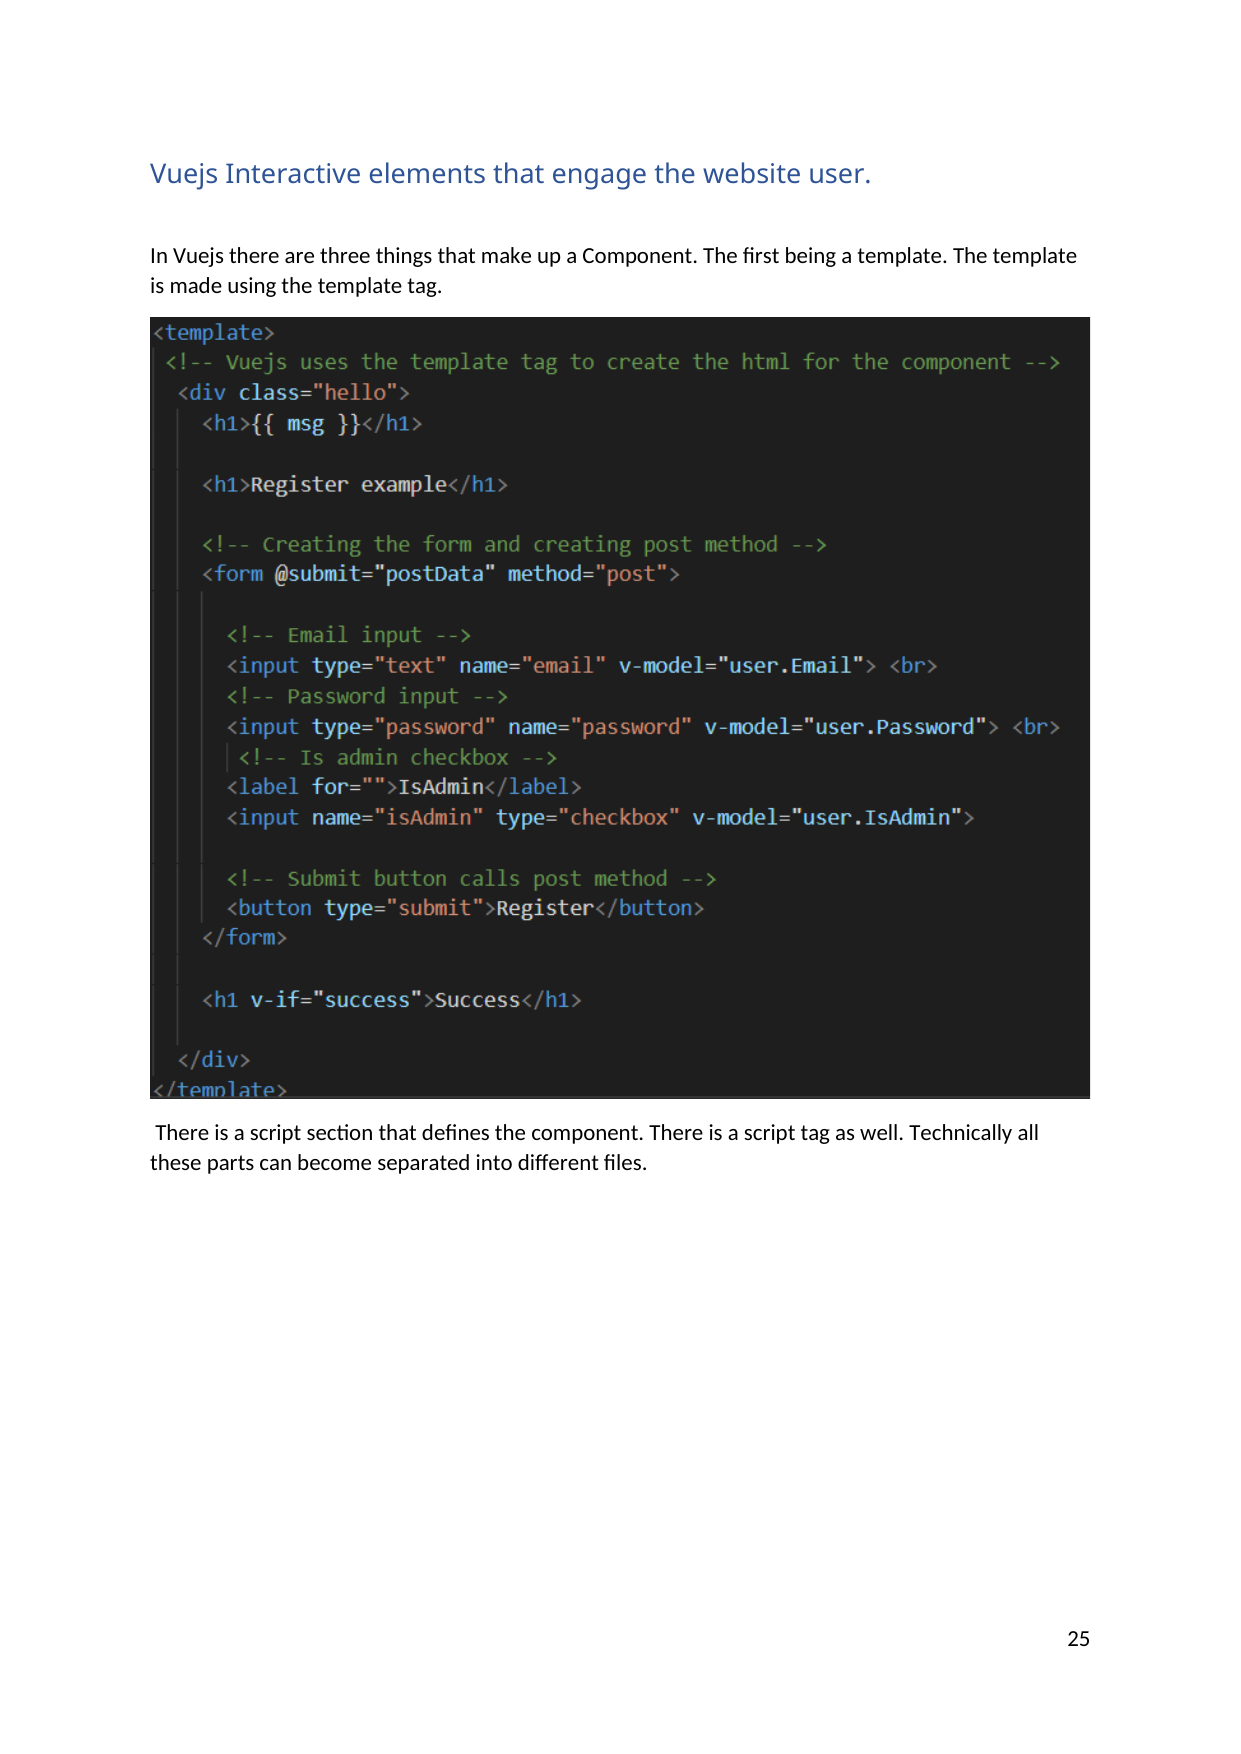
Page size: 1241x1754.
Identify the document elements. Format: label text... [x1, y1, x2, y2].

text There is a script section that defines the component. There is a script tag as well. Technically all these parts can become separated into different files. [150, 1118, 1090, 1176]
picture [150, 317, 1091, 1099]
subtitle Vuejs Interactive elements that engage the website user. [150, 154, 1090, 191]
text In Vuejs there are three things that make up a Component. The first being a template. The template is made using the template tag. [150, 241, 1090, 299]
